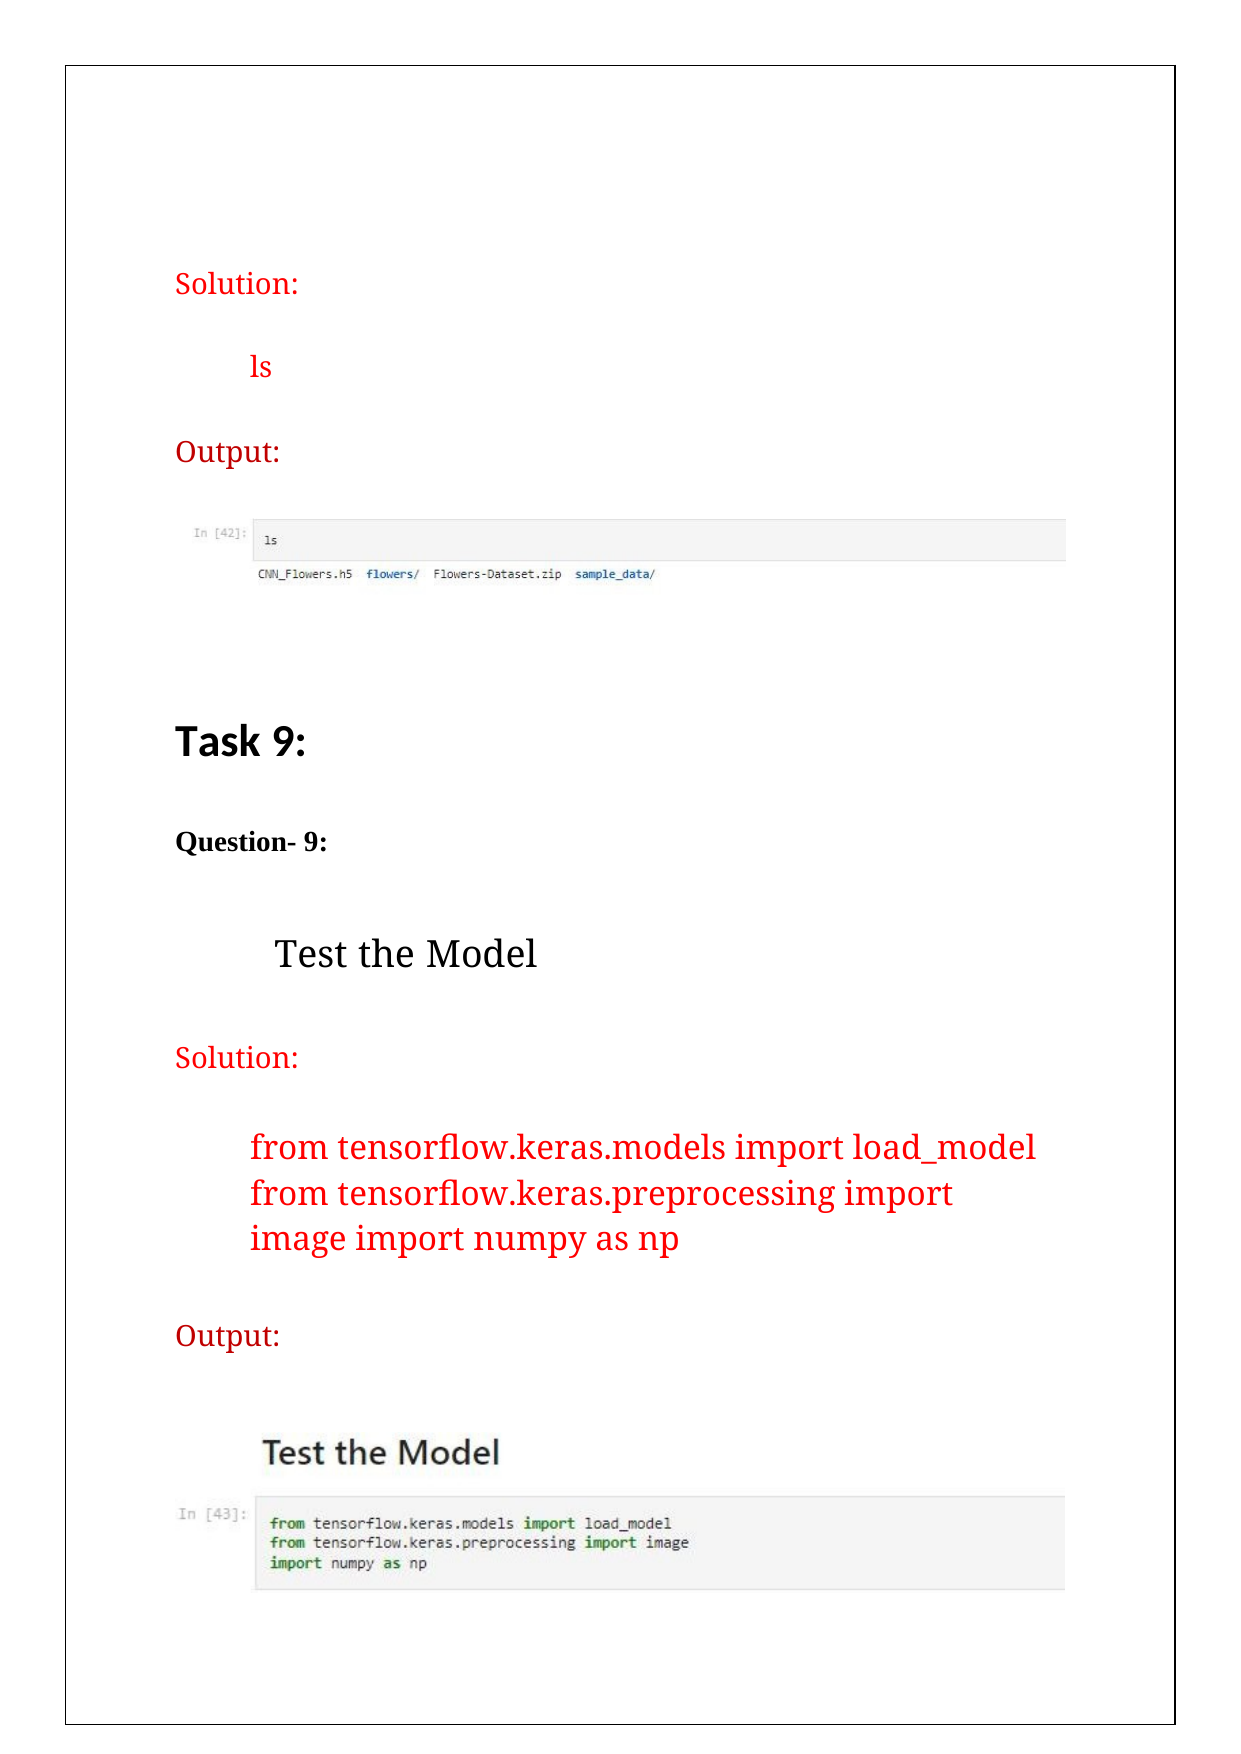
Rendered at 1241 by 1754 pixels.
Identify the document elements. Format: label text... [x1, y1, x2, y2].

subtitle from tensorflow.keras.models import load_model from tensorflow.keras.preprocessing import image import numpy as np [250, 1124, 1052, 1260]
text Solution: [175, 263, 1140, 303]
text ls Output: [175, 346, 281, 471]
subtitle Task 9: [175, 712, 1140, 768]
picture [175, 1432, 1065, 1593]
picture [191, 518, 1066, 595]
text Output: [175, 1315, 1140, 1355]
text Solution: [175, 1037, 1140, 1077]
text Question- 9: [175, 824, 1140, 858]
text Test the Model [274, 927, 1140, 978]
